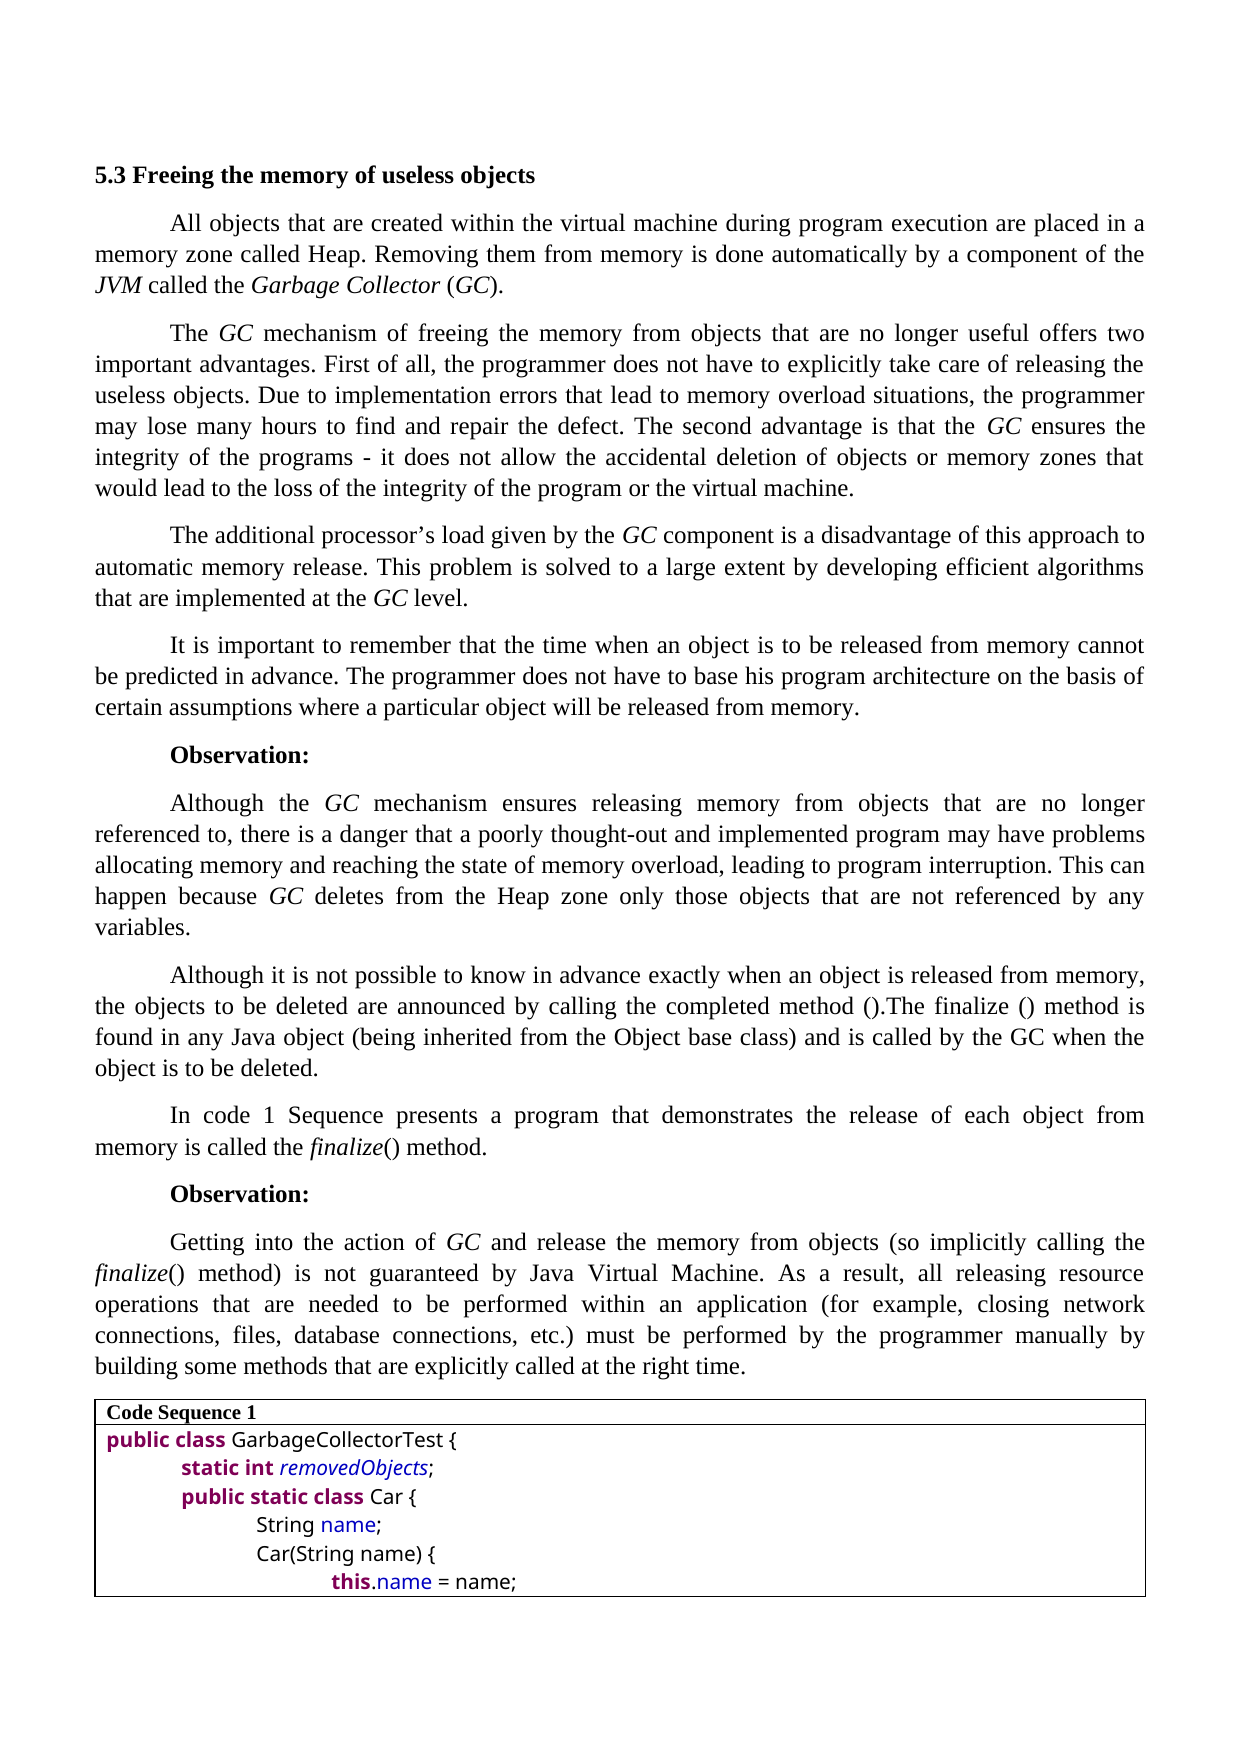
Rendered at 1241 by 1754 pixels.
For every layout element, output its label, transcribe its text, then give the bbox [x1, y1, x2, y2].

text Although the GC mechanism ensures releasing memory from objects that are no longer referenced to, there is a danger that a poorly thought-out and implemented program may have problems allocating memory and reaching the state of memory overload, leading to program interruption. This can happen because GC deletes from the Heap zone only those objects that are not referenced by any variables. [94, 788, 1146, 941]
text Observation: [94, 1179, 1146, 1208]
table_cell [96, 1425, 1145, 1596]
text Observation: [94, 740, 1146, 769]
text Getting into the action of GC and release the memory from objects (so implicitly calling the finalize() method) is not guaranteed by Java Virtual Machine. As a result, all releasing resource operations that are needed to be performed within an application (for example, closing network connections, files, database connections, etc.) must be performed by the programmer manually by building some methods that are explicitly called at the right time. [94, 1227, 1146, 1380]
table_header Code Sequence 1 [96, 1400, 1145, 1424]
text The additional processor’s load given by the GC component is a disadvantage of this approach to automatic memory release. This problem is solved to a large extent by developing efficient algorithms that are implemented at the GC level. [94, 521, 1146, 611]
text The GC mechanism of freeing the memory from objects that are no longer useful offers two important advantages. First of all, the programmer does not have to explicitly take care of releasing the useless objects. Due to implementation errors that lead to memory overload situations, the programmer may lose many hours to find and repair the defect. The second advantage is that the GC ensures the integrity of the programs - it does not allow the accidental deletion of objects or memory zones that would lead to the loss of the integrity of the program or the virtual machine. [94, 318, 1146, 502]
text All objects that are created within the virtual machine during program execution are placed in a memory zone called Heap. Removing them from memory is done automatically by a component of the JVM called the Garbage Collector (GC). [94, 208, 1146, 299]
text In code 1 Sequence presents a program that demonstrates the release of each object from memory is called the finalize() method. [94, 1101, 1146, 1160]
text 5.3 Freeing the memory of useless objects [94, 160, 1146, 189]
text It is important to remember that the time when an object is to be released from memory cannot be predicted in advance. The programmer does not have to base his program architecture on the basis of certain assumptions where a particular object will be released from memory. [94, 630, 1146, 721]
text Although it is not possible to know in advance exactly when an object is released from memory, the objects to be deleted are announced by calling the completed method ().The finalize () method is found in any Java object (being inherited from the Object base class) and is called by the GC when the object is to be deleted. [94, 960, 1146, 1082]
